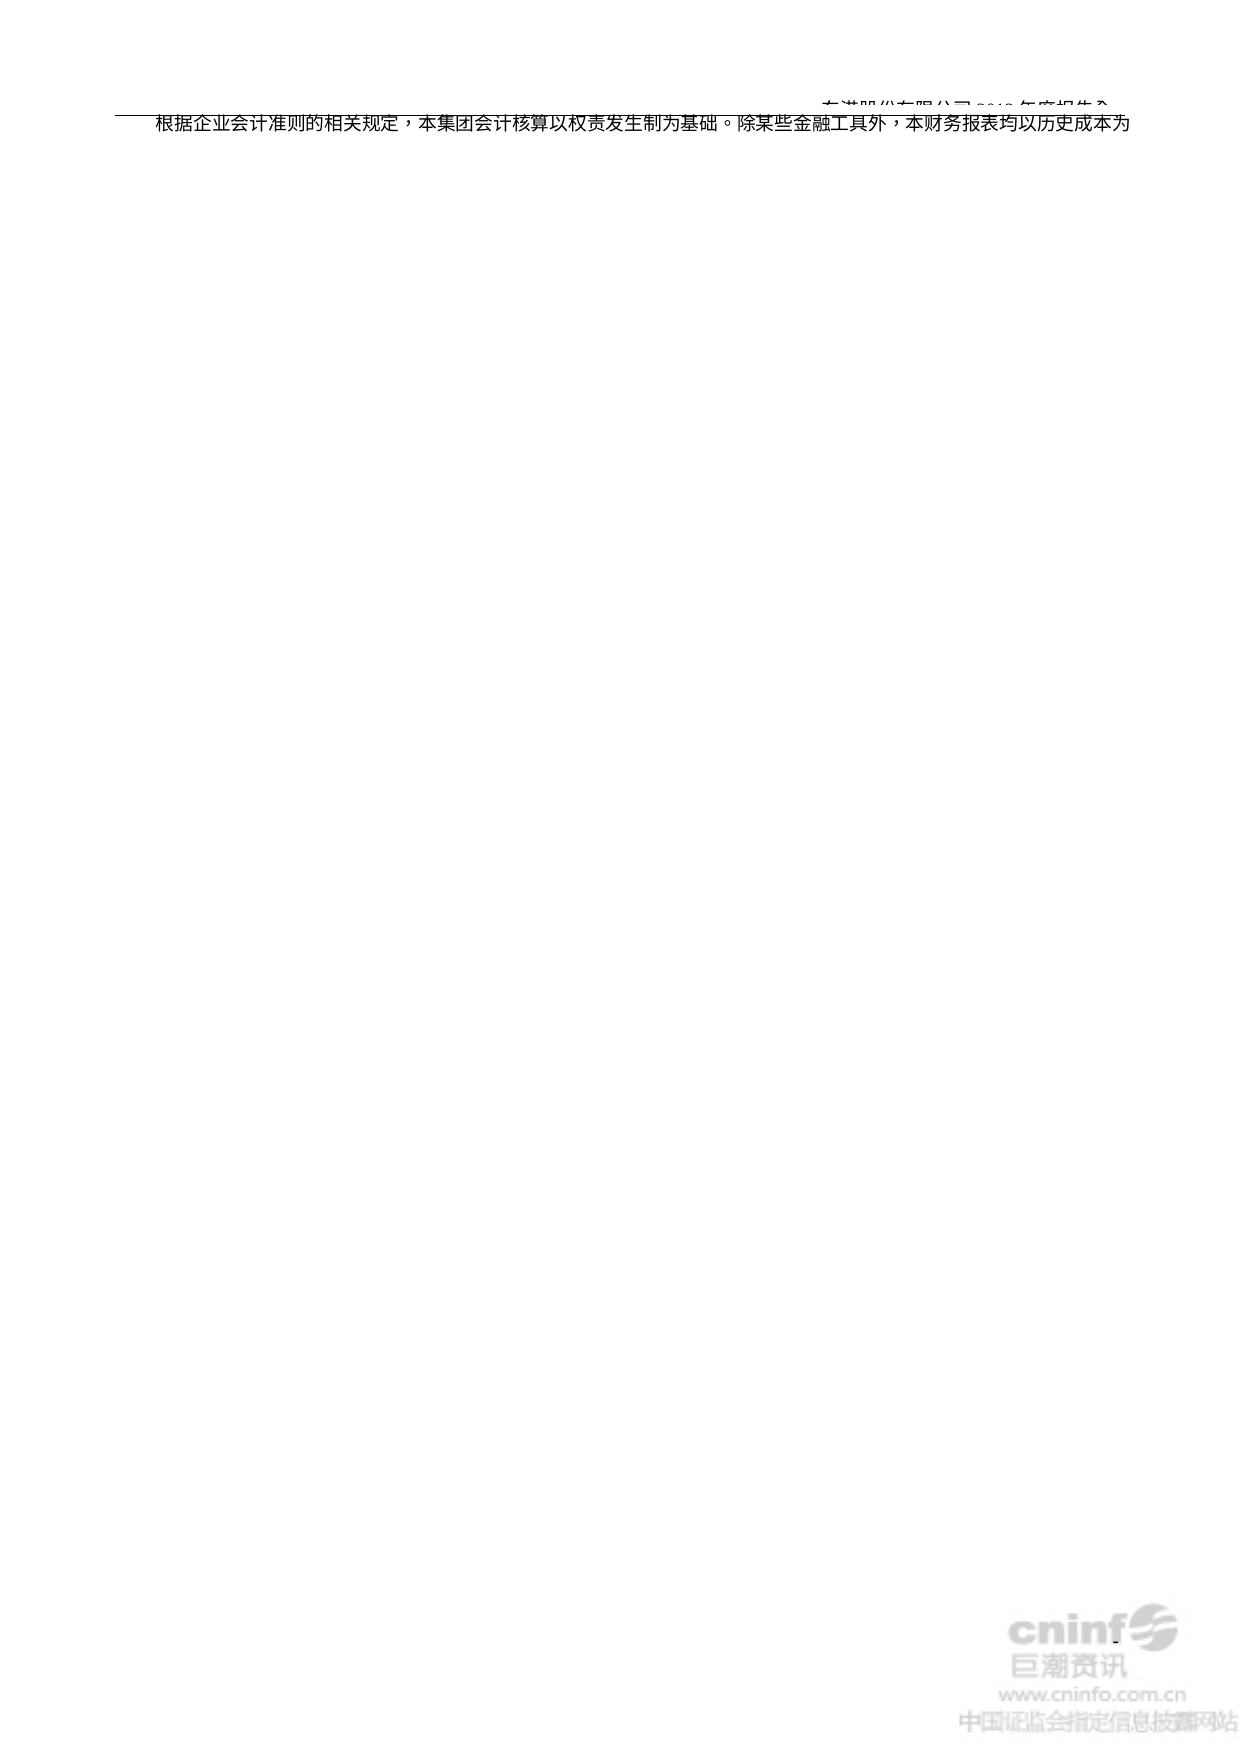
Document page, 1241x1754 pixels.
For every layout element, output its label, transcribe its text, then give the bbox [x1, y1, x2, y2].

picture [958, 1593, 1241, 1754]
text 根据企业会计准则的相关规定，本集团会计核算以权责发生制为基础。除某些金融工具外，本财务报表均以历史成本为 [156, 110, 1240, 136]
